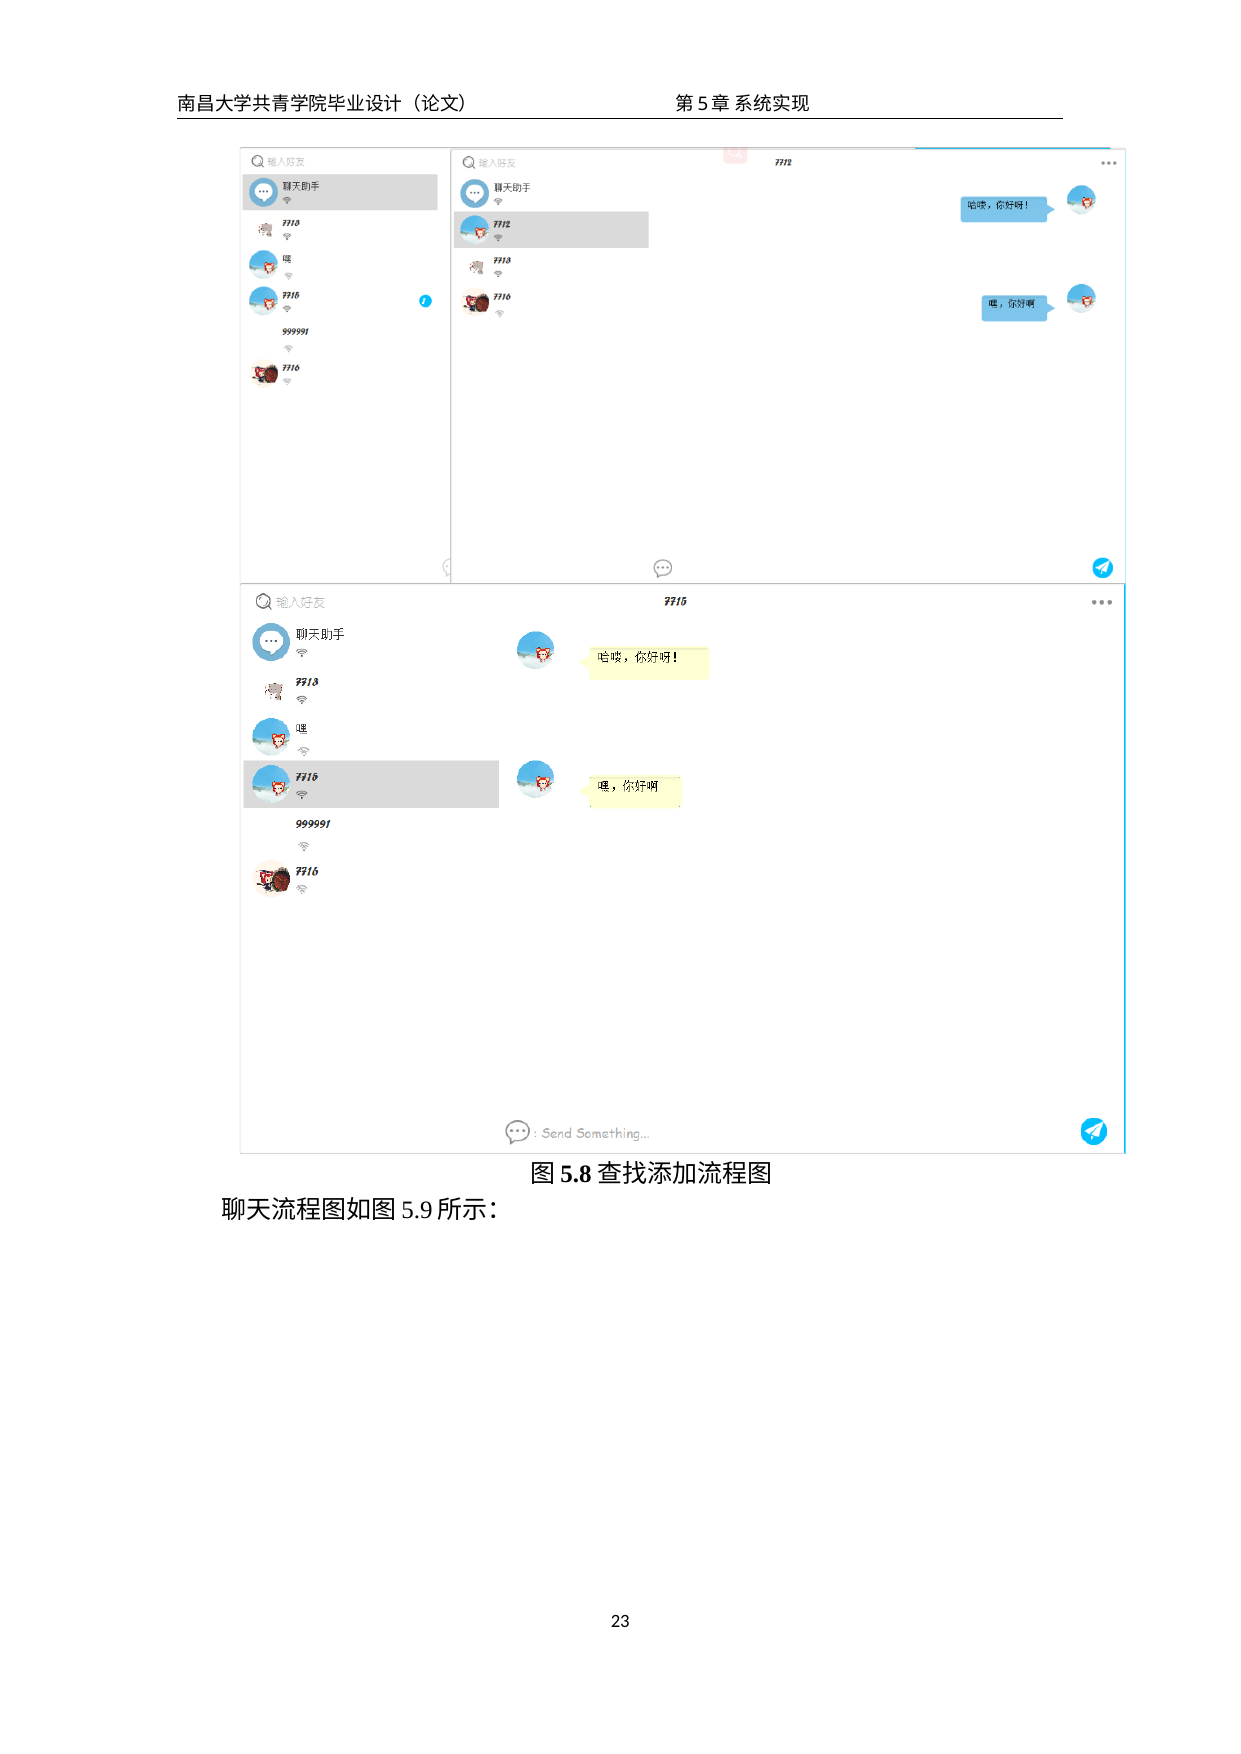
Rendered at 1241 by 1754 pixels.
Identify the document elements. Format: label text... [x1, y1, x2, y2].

text 图5.8 查找添加流程图 [177, 1153, 1063, 1190]
picture [239, 147, 1126, 1154]
text 聊天流程图如图5.9所示： [177, 1190, 1063, 1226]
